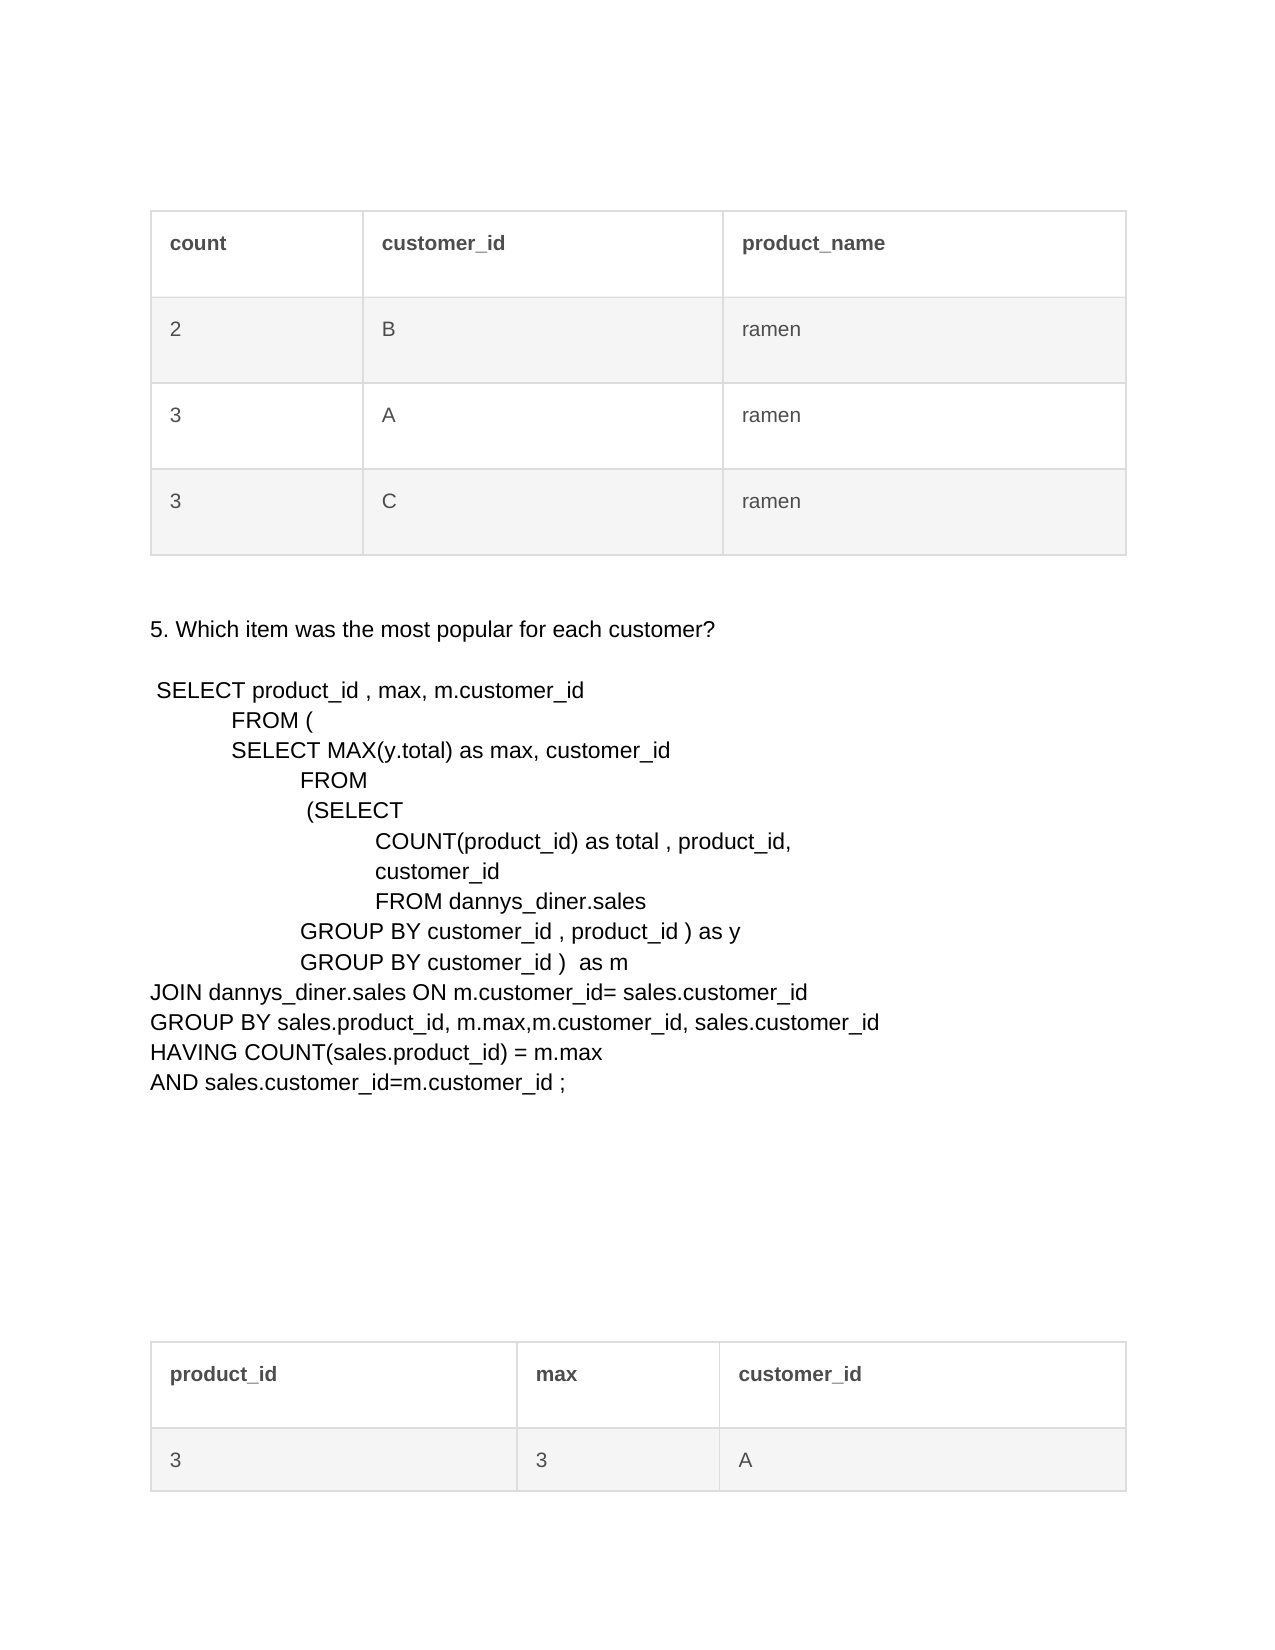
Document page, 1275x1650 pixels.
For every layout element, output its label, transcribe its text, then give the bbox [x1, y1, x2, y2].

table_cell ramen [724, 384, 1125, 468]
text SELECT MAX(y.total) as max, customer_id [225, 737, 1125, 763]
table_header count [152, 212, 362, 296]
table_cell ramen [724, 470, 1125, 554]
table_header product_id [152, 1343, 516, 1427]
table_cell 3 [152, 1429, 516, 1490]
table_header customer_id [364, 212, 722, 296]
table_header max [518, 1343, 719, 1427]
table_cell 3 [518, 1429, 719, 1490]
table_cell 2 [152, 298, 362, 382]
text GROUP BY sales.product_id, m.max,m.customer_id, sales.customer_id [150, 1009, 1125, 1035]
text FROM [300, 767, 1125, 793]
table_cell B [364, 298, 722, 382]
text COUNT(product_id) as total , product_id, [300, 828, 1125, 854]
table_header product_name [724, 212, 1125, 296]
text JOIN dannys_diner.sales ON m.customer_id= sales.customer_id [150, 979, 1125, 1005]
text (SELECT [300, 797, 1125, 824]
text HAVING COUNT(sales.product_id) = m.max [150, 1039, 1125, 1065]
text GROUP BY customer_id , product_id ) as y [300, 918, 1125, 944]
table_cell A [720, 1429, 1125, 1490]
text FROM ( [225, 707, 1125, 733]
text SELECT product_id , max, m.customer_id [150, 677, 1125, 703]
table_cell 3 [152, 384, 362, 468]
text 5. Which item was the most popular for each customer? [150, 616, 1125, 642]
text GROUP BY customer_id ) as m [225, 948, 1125, 975]
text AND sales.customer_id=m.customer_id ; [150, 1069, 1125, 1096]
text customer_id [300, 858, 1125, 884]
table_cell 3 [152, 470, 362, 554]
text FROM dannys_diner.sales [300, 888, 1125, 914]
table_header customer_id [720, 1343, 1125, 1427]
table_cell C [364, 470, 722, 554]
table_cell A [364, 384, 722, 468]
table_cell ramen [724, 298, 1125, 382]
